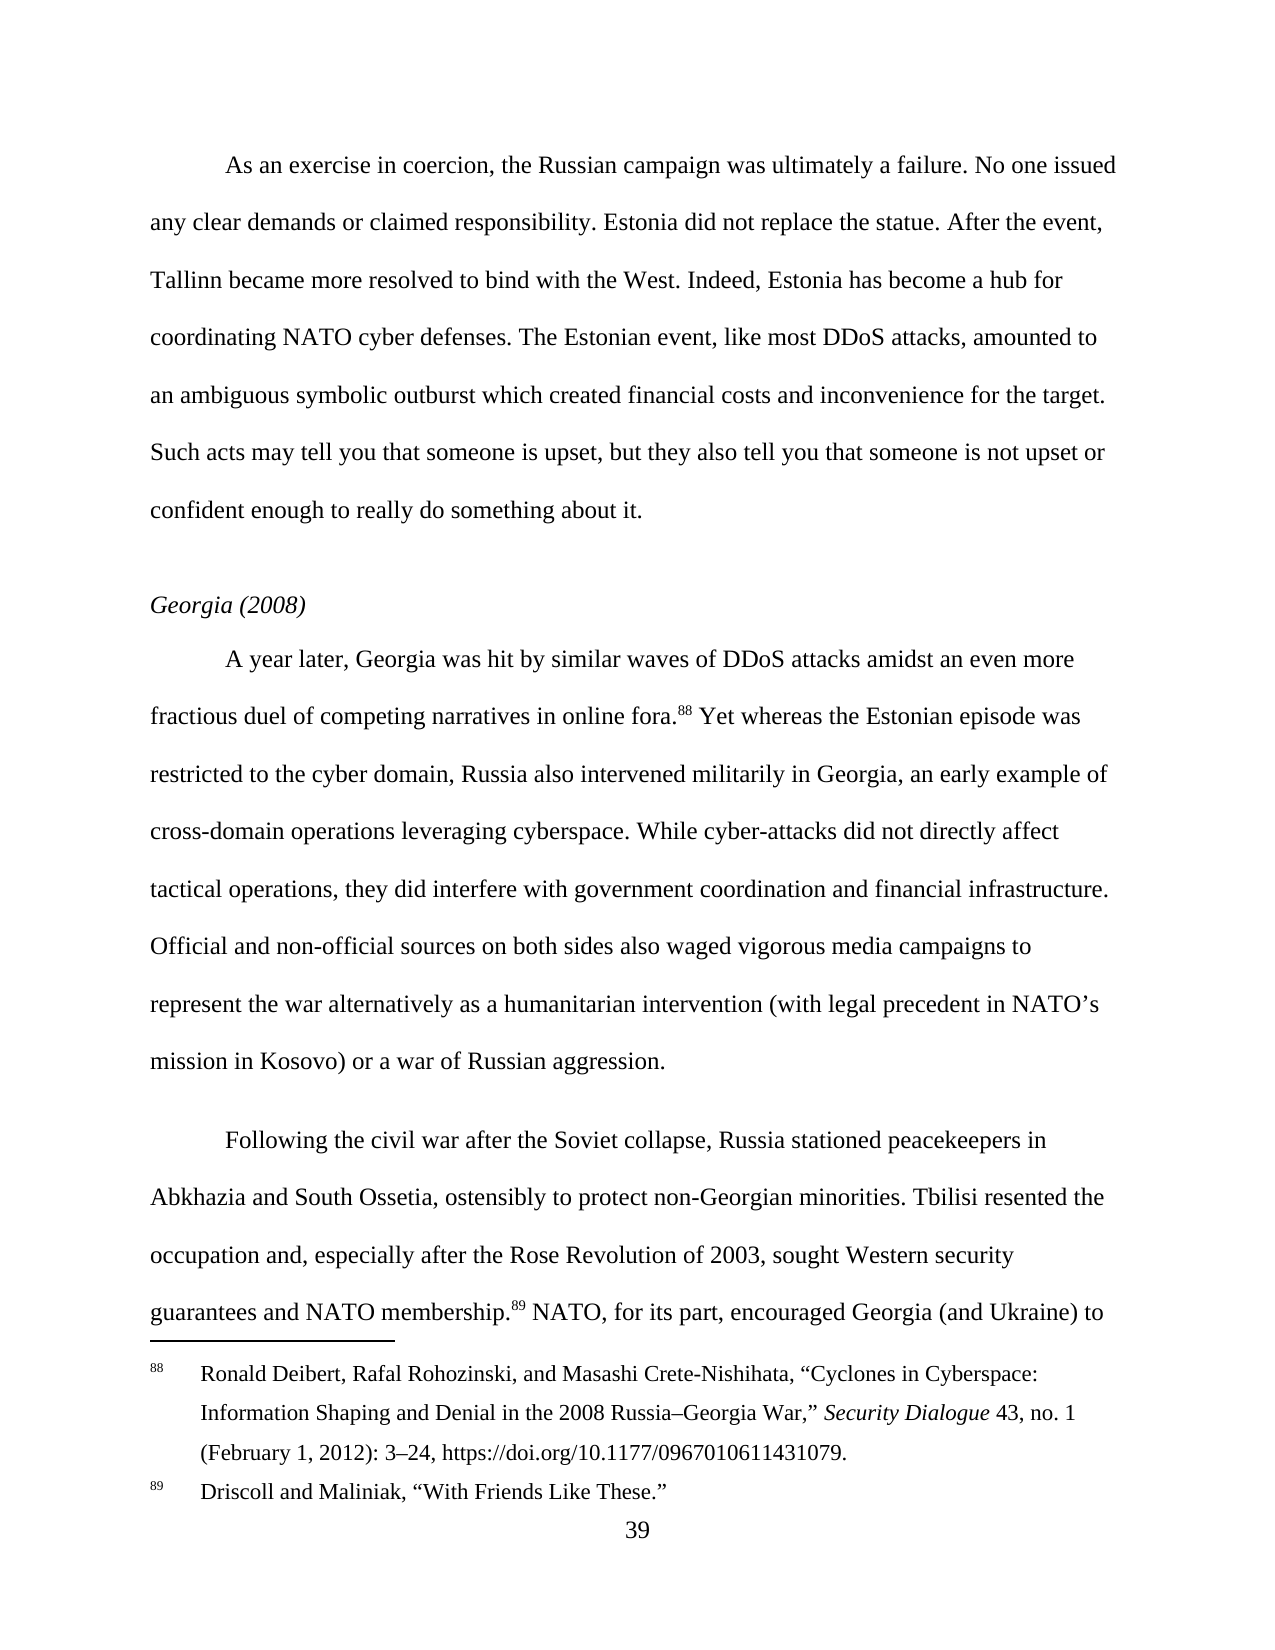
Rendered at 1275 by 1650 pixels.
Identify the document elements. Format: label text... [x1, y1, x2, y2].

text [150, 1125, 1125, 1326]
subtitle Georgia (2008) [149, 590, 1124, 619]
text As an exercise in coercion, the Russian campaign was ultimately a failure. No one issued any clear demands or claimed responsibility. Estonia did not replace the statue. After the event, Tallinn became more resolved to bind with the West. Indeed, Estonia has become a hub for coordinating NATO cyber defenses. The Estonian event, like most DDoS attacks, amounted to an ambiguous symbolic outburst which created financial costs and inconvenience for the target. Such acts may tell you that someone is upset, but they also tell you that someone is not upset or confident enough to really do something about it. [150, 150, 1125, 524]
text A year later, Georgia was hit by similar waves of DDoS attacks amidst an even more fractious duel of competing narratives in online fora. Yet whereas the Estonian episode was restricted to the cyber domain, Russia also intervened militarily in Georgia, an early example of cross-domain operations leveraging cyberspace. While cyber-attacks did not directly affect tactical operations, they did interfere with government coordination and financial infrastructure. Official and non-official sources on both sides also waged vigorous media campaigns to represent the war alternatively as a humanitarian intervention (with legal precedent in NATO’s mission in Kosovo) or a war of Russian aggression. [150, 644, 1125, 1075]
